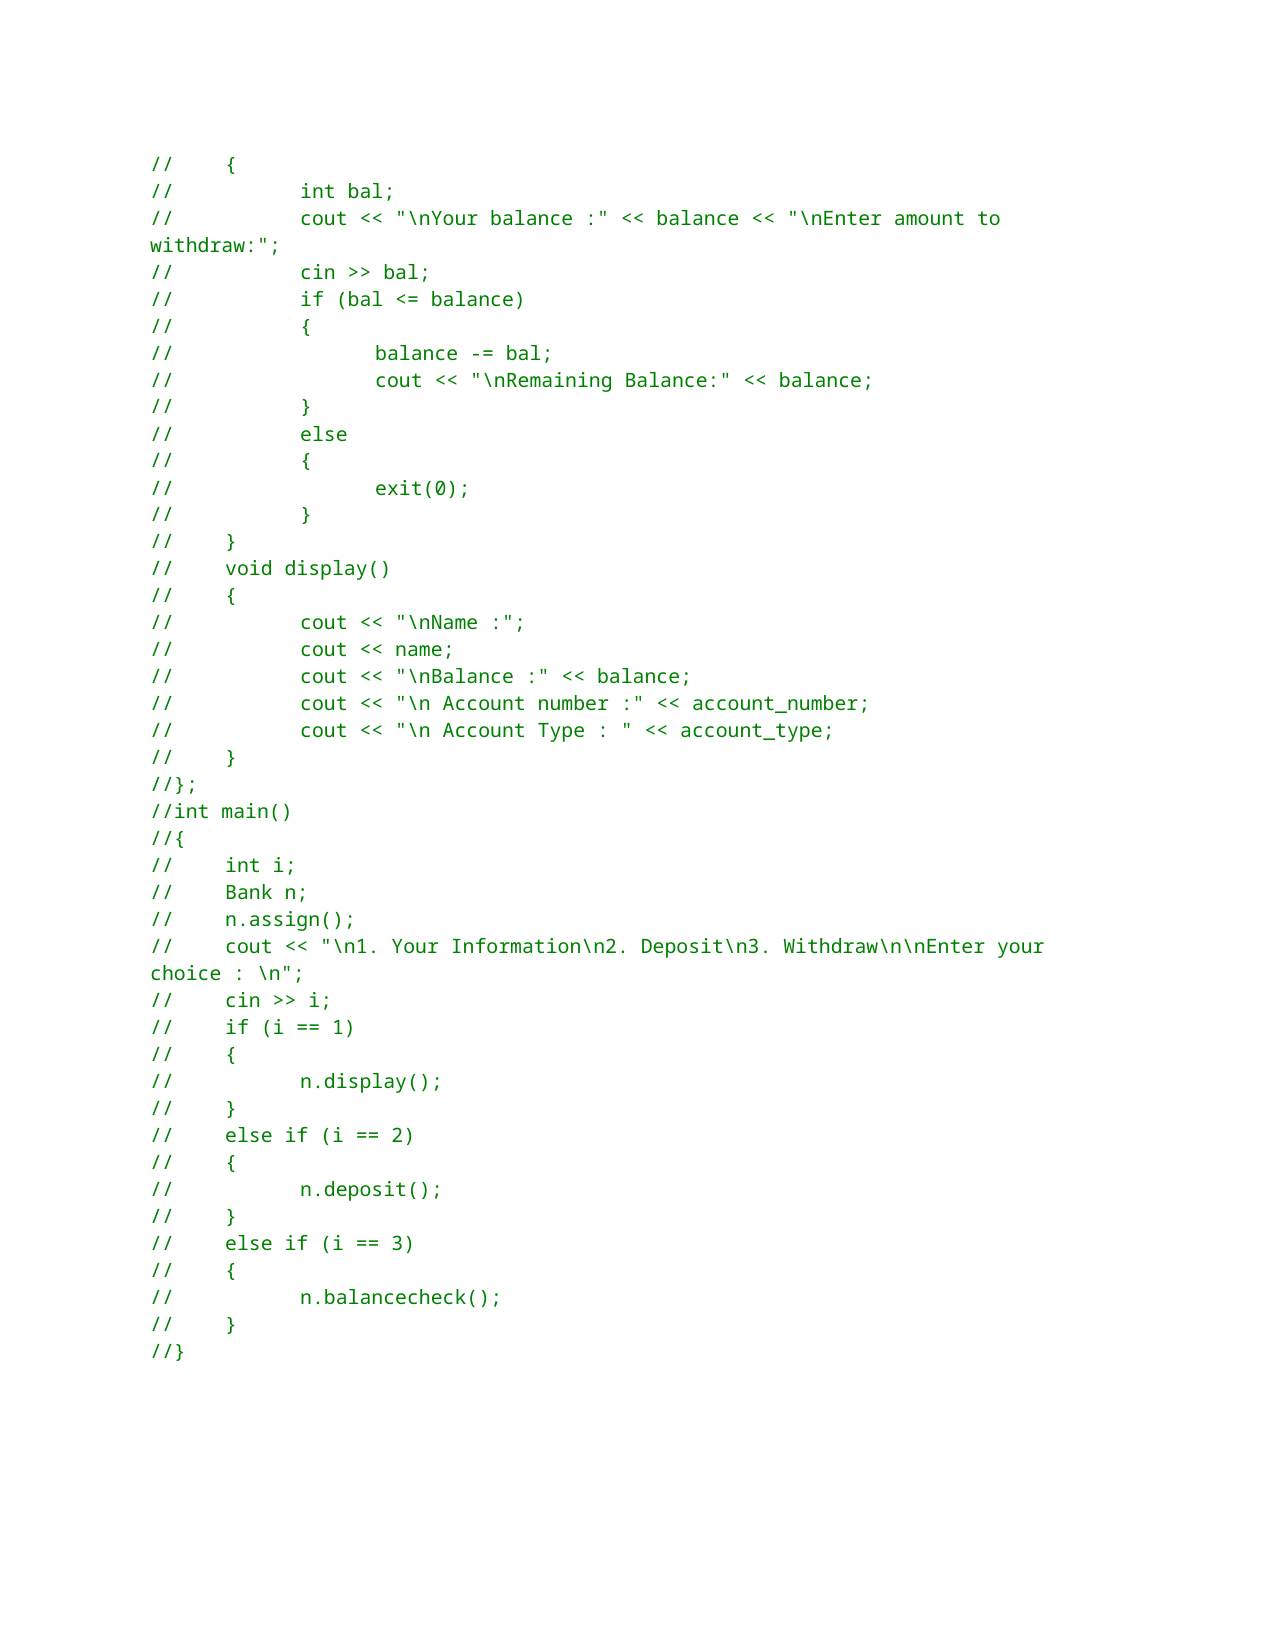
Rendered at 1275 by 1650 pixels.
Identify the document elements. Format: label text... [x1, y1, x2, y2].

text // else if (i == 2) [150, 1121, 1125, 1148]
text // cin >> bal; [150, 258, 1125, 285]
text // if (bal <= balance) [150, 285, 1125, 312]
text // } [150, 1310, 1125, 1337]
text // } [150, 528, 1125, 555]
text // cout << "\nBalance :" << balance; [150, 663, 1125, 689]
text // int bal; [150, 177, 1125, 204]
text // balance -= bal; [150, 339, 1125, 366]
text // { [150, 1148, 1125, 1175]
text // cout << "\n Account Type : " << account_type; [150, 717, 1125, 743]
text // else [150, 420, 1125, 447]
text // Bank n; [150, 878, 1125, 905]
text //} [150, 1337, 1125, 1364]
text // } [150, 1094, 1125, 1121]
text // exit(0); [150, 474, 1125, 501]
text // cout << "\n Account number :" << account_number; [150, 689, 1125, 717]
text // cout << "\nYour balance :" << balance << "\nEnter amount to withdraw:"; [150, 204, 1125, 258]
text // { [150, 1256, 1125, 1283]
text // { [150, 150, 1125, 177]
text // } [150, 501, 1125, 528]
text // int i; [150, 851, 1125, 878]
text // cin >> i; [150, 986, 1125, 1013]
text // { [150, 312, 1125, 339]
text // } [150, 1202, 1125, 1229]
text // n.assign(); [150, 905, 1125, 932]
text // } [150, 393, 1125, 420]
text // cout << "\n1. Your Information\n2. Deposit\n3. Withdraw\n\nEnter your choice : \n"; [150, 932, 1125, 986]
text // { [150, 1040, 1125, 1067]
text // void display() [150, 555, 1125, 582]
text // cout << "\nRemaining Balance:" << balance; [150, 366, 1125, 393]
text // { [150, 582, 1125, 609]
text // n.balancecheck(); [150, 1283, 1125, 1310]
text //{ [150, 824, 1125, 851]
text // if (i == 1) [150, 1013, 1125, 1040]
text // n.deposit(); [150, 1175, 1125, 1202]
text // n.display(); [150, 1067, 1125, 1094]
text //}; [150, 771, 1125, 797]
text // else if (i == 3) [150, 1229, 1125, 1256]
text // cout << "\nName :"; [150, 609, 1125, 636]
text // } [150, 743, 1125, 771]
text // { [150, 447, 1125, 474]
text //int main() [150, 797, 1125, 824]
text // cout << name; [150, 636, 1125, 663]
